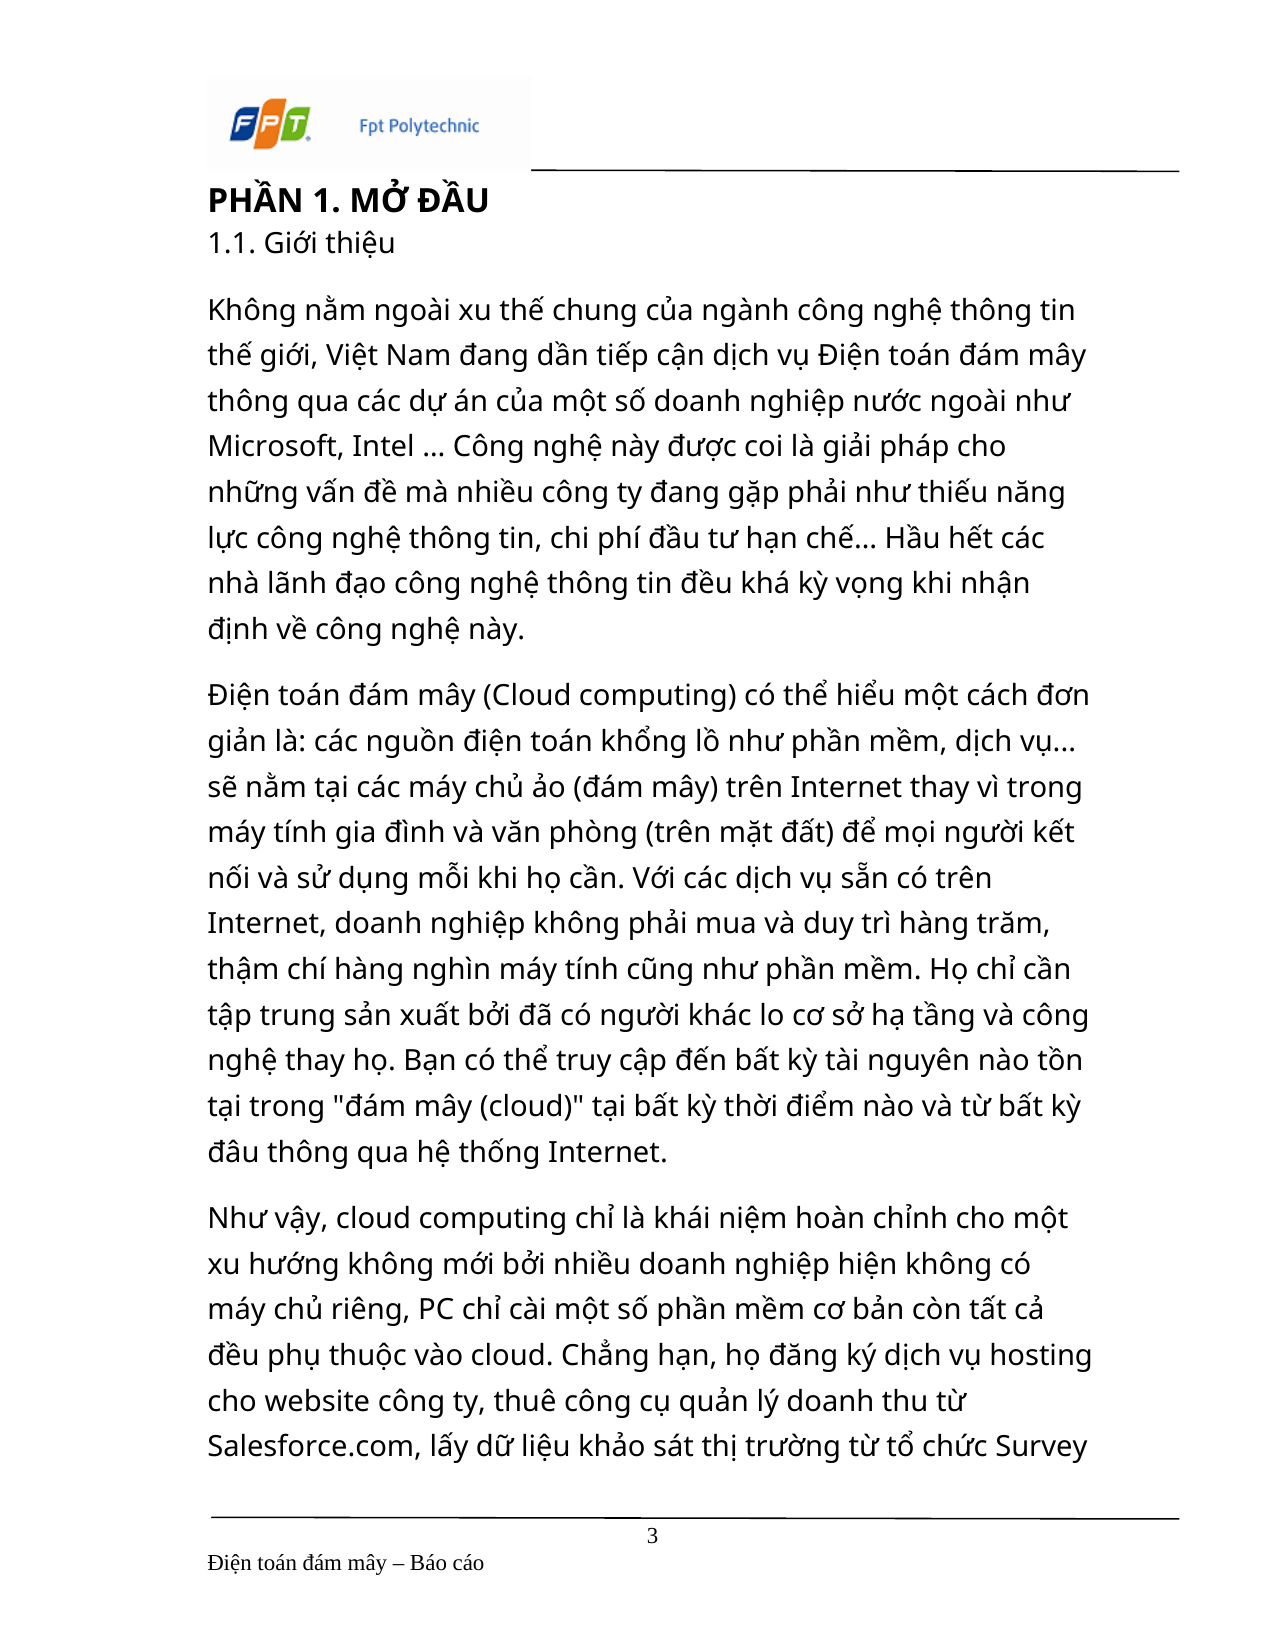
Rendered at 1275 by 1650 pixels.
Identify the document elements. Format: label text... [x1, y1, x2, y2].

text Không nằm ngoài xu thế chung của ngành công nghệ thông tin thế giới, Việt Nam đang dần tiếp cận dịch vụ Điện toán đám mây thông qua các dự án của một số doanh nghiệp nước ngoài như Microsoft, Intel … Công nghệ này được coi là giải pháp cho những vấn đề mà nhiều công ty đang gặp phải như thiếu năng lực công nghệ thông tin, chi phí đầu tư hạn chế… Hầu hết các nhà lãnh đạo công nghệ thông tin đều khá kỳ vọng khi nhận định về công nghệ này. [207, 289, 1098, 648]
text 1.1. Giới thiệu [207, 222, 1098, 262]
picture [207, 75, 532, 172]
text Điện toán đám mây (Cloud computing) có thể hiểu một cách đơn giản là: các nguồn điện toán khổng lồ như phần mềm, dịch vụ... sẽ nằm tại các máy chủ ảo (đám mây) trên Internet thay vì trong máy tính gia đình và văn phòng (trên mặt đất) để mọi người kết nối và sử dụng mỗi khi họ cần. Với các dịch vụ sẵn có trên Internet, doanh nghiệp không phải mua và duy trì hàng trăm, thậm chí hàng nghìn máy tính cũng như phần mềm. Họ chỉ cần tập trung sản xuất bởi đã có người khác lo cơ sở hạ tầng và công nghệ thay họ. Bạn có thể truy cập đến bất kỳ tài nguyên nào tồn tại trong "đám mây (cloud)" tại bất kỳ thời điểm nào và từ bất kỳ đâu thông qua hệ thống Internet. [207, 675, 1098, 1171]
text PHẦN 1. MỞ ĐẦU [207, 177, 1098, 222]
